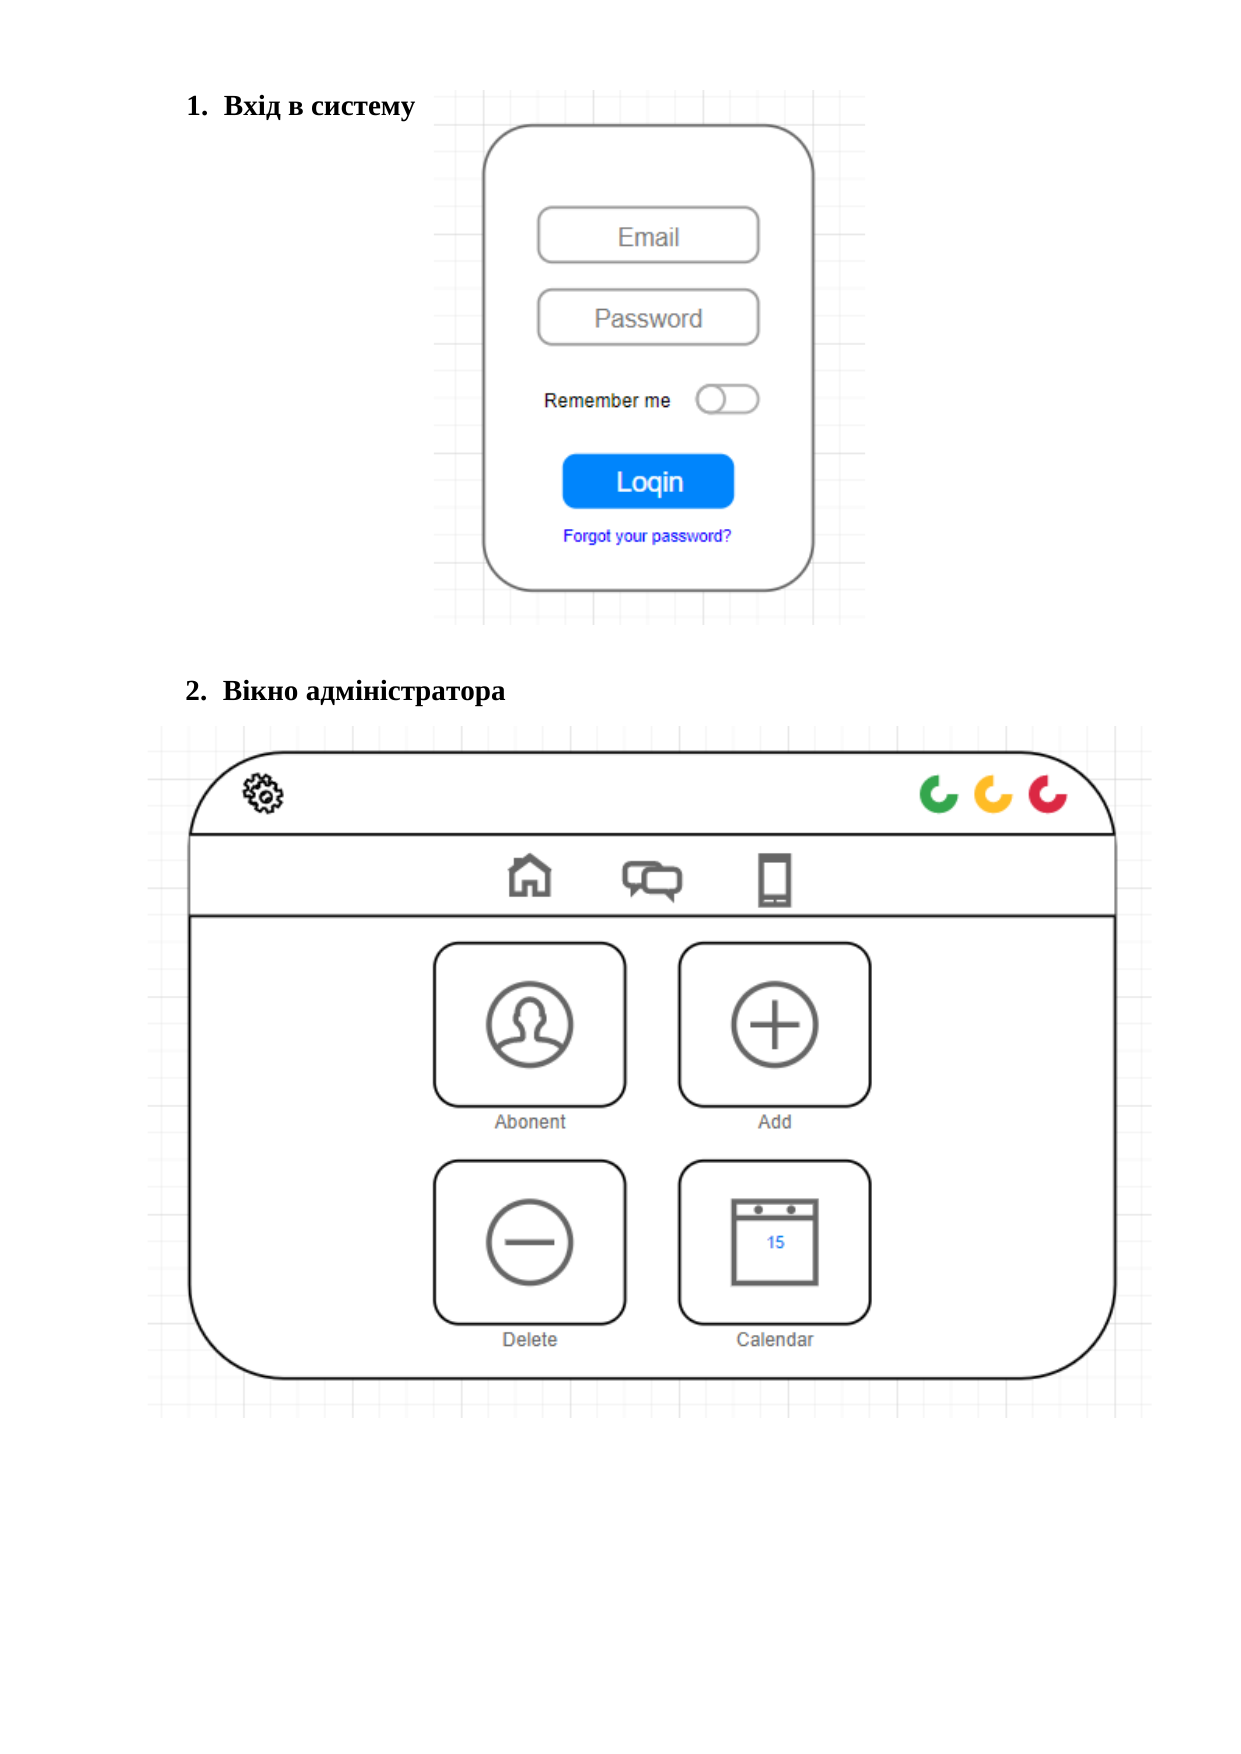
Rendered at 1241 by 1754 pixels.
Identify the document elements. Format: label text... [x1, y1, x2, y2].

list Вхід в систему [185, 88, 1152, 122]
picture [147, 726, 1152, 1418]
list Вікно адміністратора [185, 673, 1152, 707]
picture [433, 90, 866, 625]
